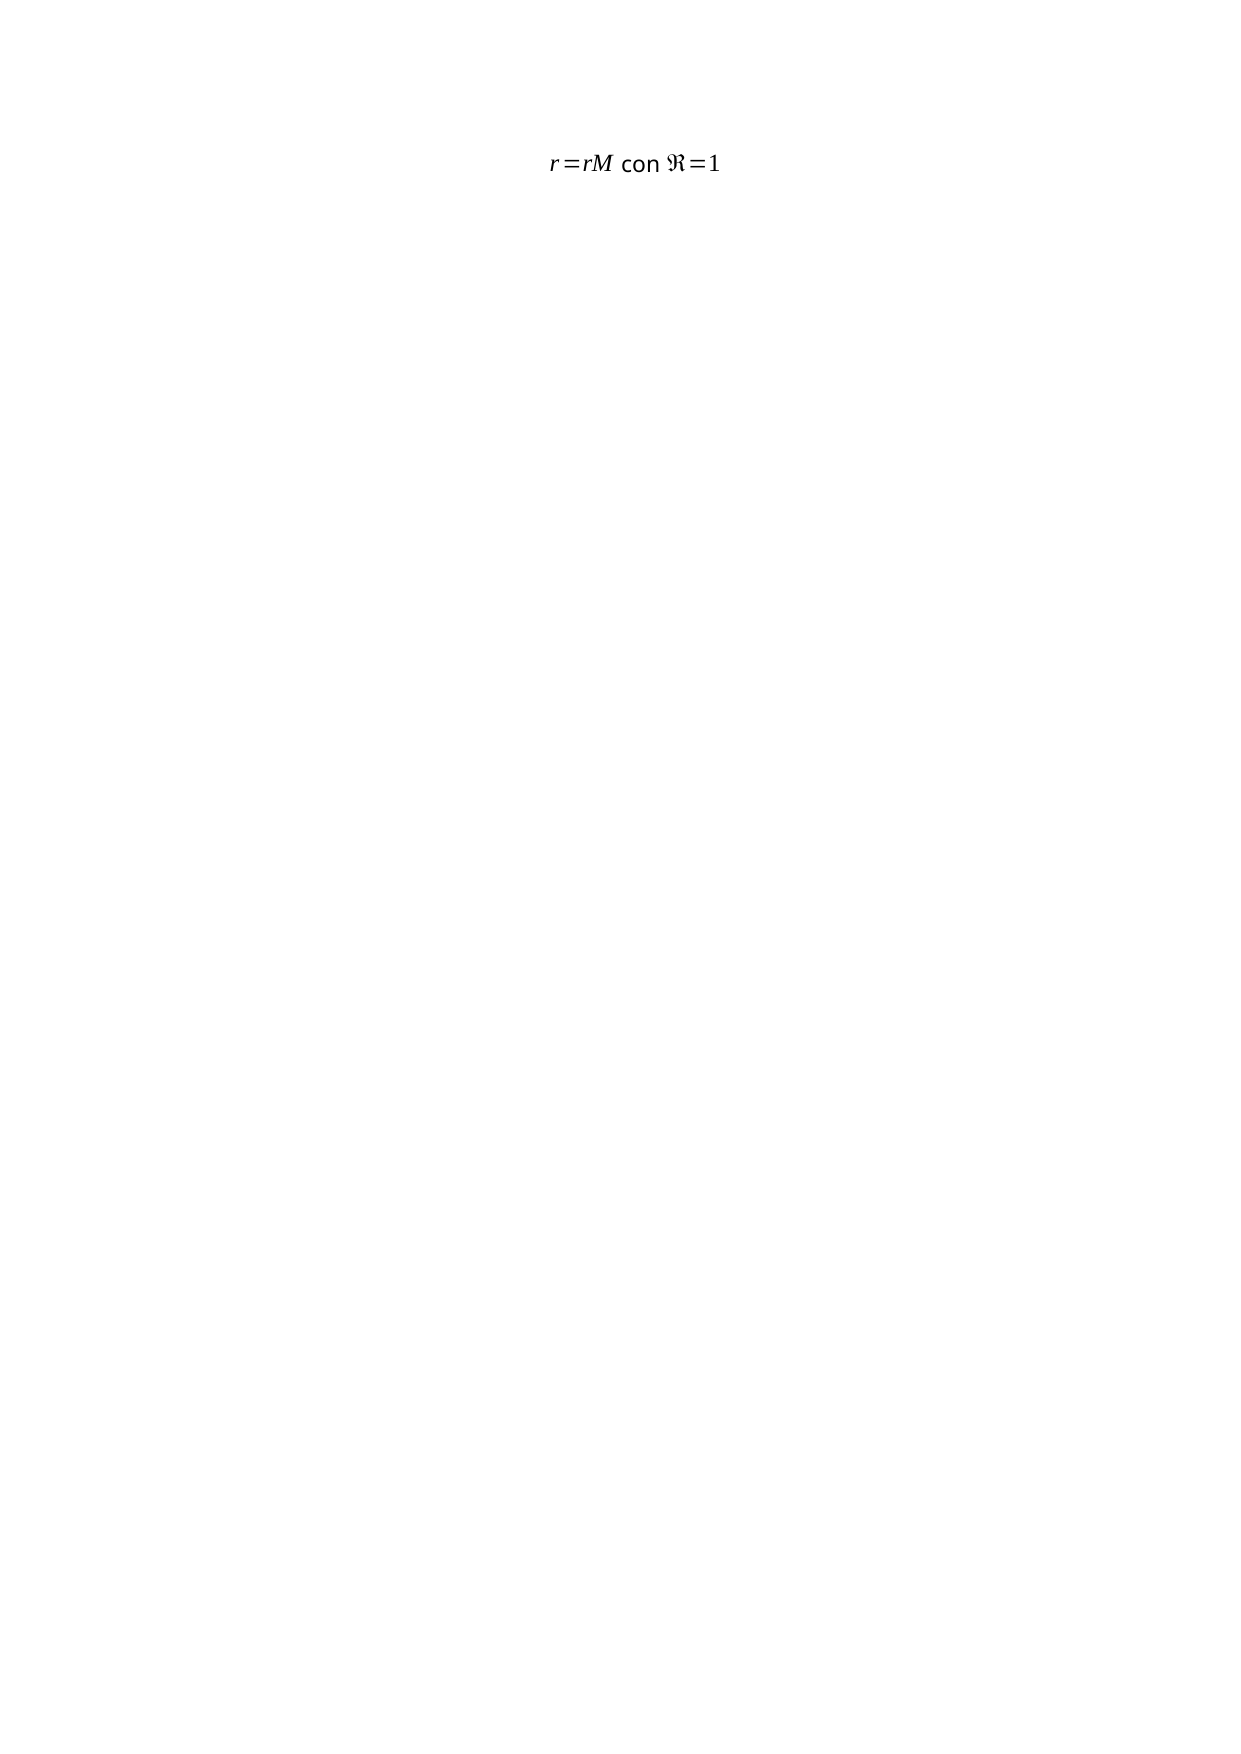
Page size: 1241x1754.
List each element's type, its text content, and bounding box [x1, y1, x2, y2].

text con [177, 148, 1093, 179]
